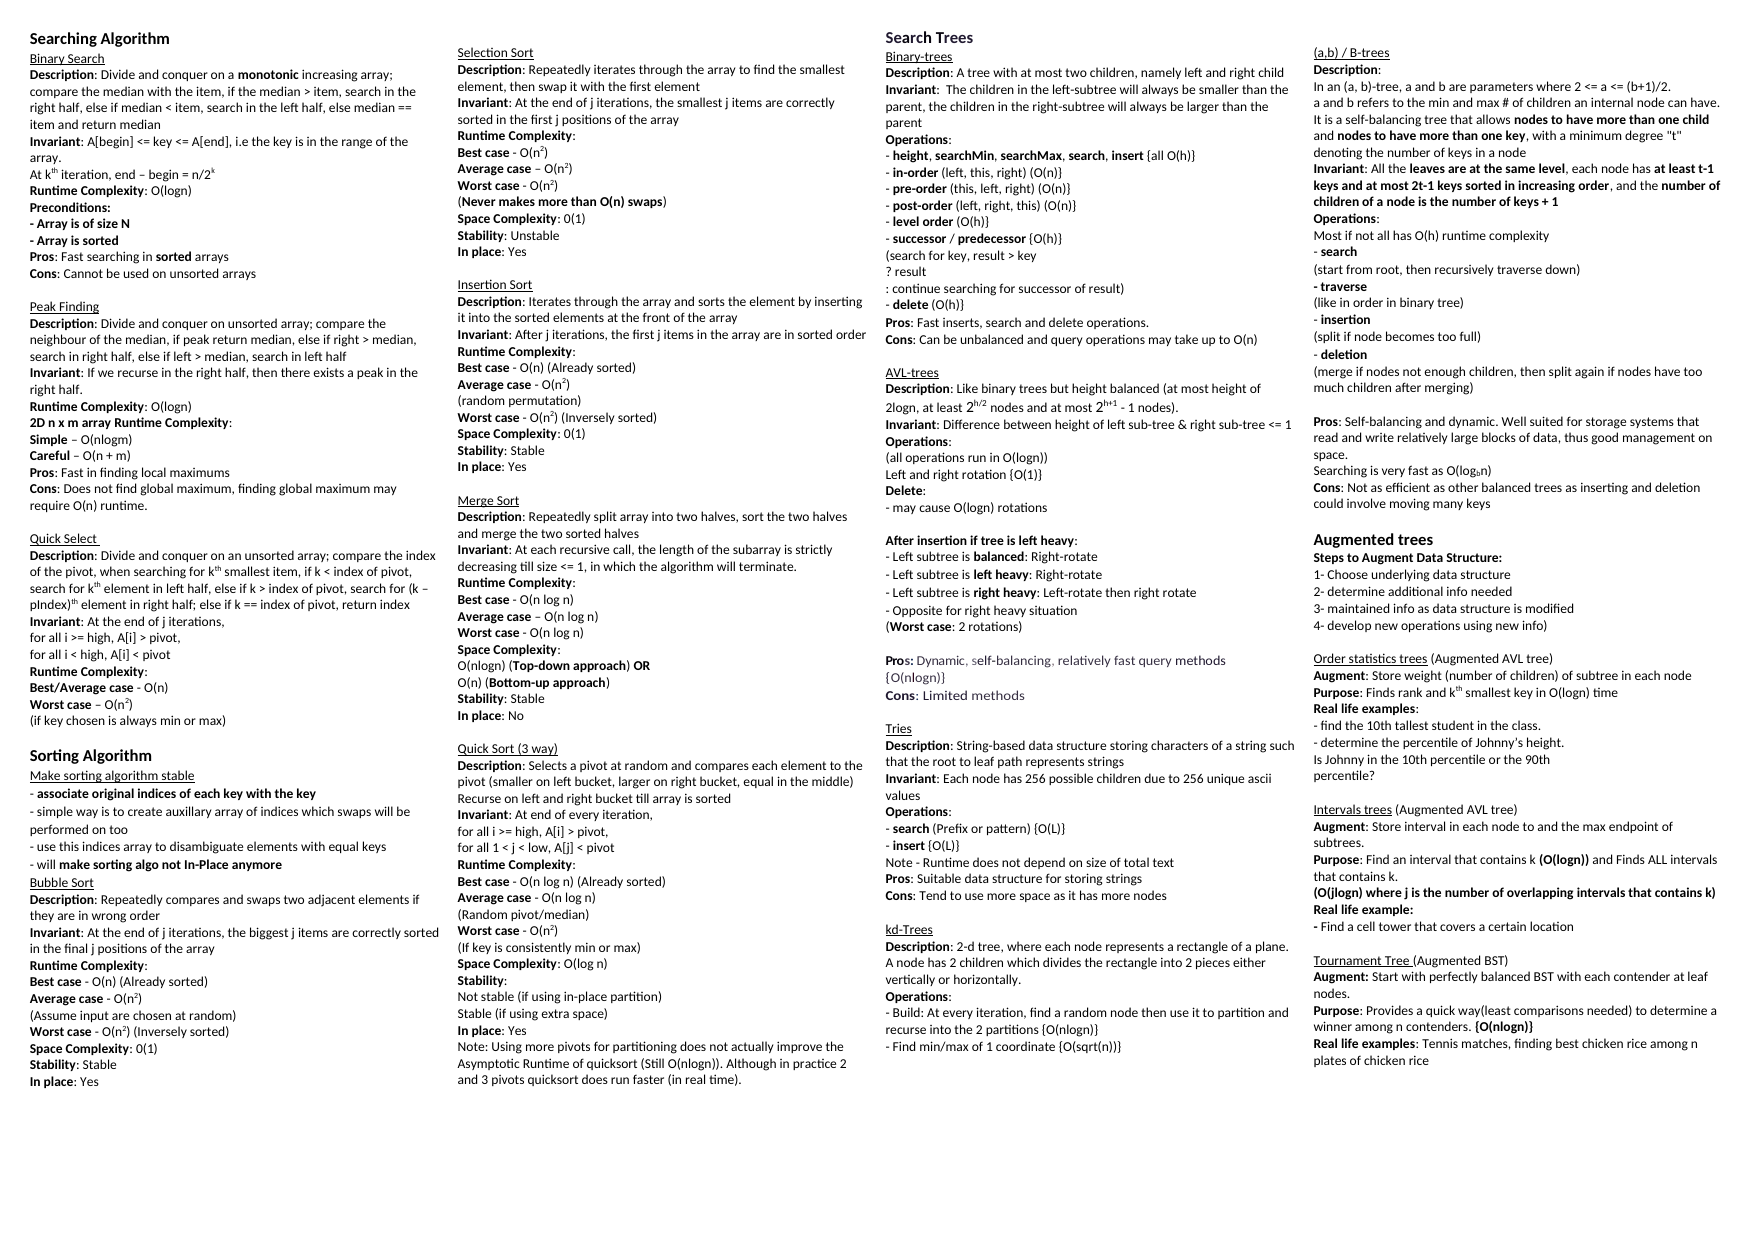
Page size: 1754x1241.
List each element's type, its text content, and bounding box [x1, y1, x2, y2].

text (start from root, then recursively traverse down) [1313, 261, 1724, 278]
text - height, searchMin, searchMax, search, insert {all O(h)} [885, 147, 1296, 164]
text Description: Like binary trees but height balanced (at most height of 2logn, at least 2h/2 nodes and at most 2h+1 - 1 nodes). [885, 381, 1296, 416]
text Description: Iterates through the array and sorts the element by inserting it into the sorted elements at the front of the array [457, 293, 868, 326]
text - search [1313, 243, 1724, 260]
text - Build: At every iteration, find a random node then use it to partition and recurse into the 2 partitions {O(nlogn)} [885, 1004, 1296, 1038]
text 1- Choose underlying data structure [1313, 566, 1724, 583]
text Steps to Augment Data Structure: [1313, 549, 1724, 566]
text In place: Yes [457, 459, 868, 475]
text Operations: [885, 433, 1296, 449]
text Augment: Start with perfectly balanced BST with each contender at leaf nodes. [1313, 968, 1724, 1002]
text Purpose: Find an interval that contains k (O(logn)) and Finds ALL intervals that contains k. [1313, 851, 1724, 884]
text Not stable (if using in-place partition) [457, 989, 868, 1005]
text - simple way is to create auxillary array of indices which swaps will be performed on too [29, 803, 440, 837]
text - associate original indices of each key with the key [29, 785, 440, 802]
text Invariant: All the leaves are at the same level, each node has at least t-1 keys and at most 2t-1 keys sorted in increasing order, and the number of children of a node is the number of keys + 1 [1313, 161, 1724, 210]
text Worst case - O(n2) (Inversely sorted) [457, 409, 868, 426]
text - successor / predecessor {O(h)} [885, 230, 1296, 247]
text - search (Prefix or pattern) {O(L)} [885, 820, 1296, 837]
text Invariant: A[begin] <= key <= A[end], i.e the key is in the range of the array. [29, 133, 440, 166]
text Careful – O(n + m) [29, 447, 440, 464]
text In place: Yes [457, 1022, 868, 1038]
text Invariant: At the end of j iterations, the smallest j items are correctly sorted in the first j positions of the array [457, 94, 868, 127]
text Real life example: [1313, 901, 1724, 918]
text Stability: Stable [29, 1056, 440, 1073]
text Note - Runtime does not depend on size of total text [885, 854, 1296, 871]
text Description: String-based data structure storing characters of a string such that the root to leaf path represents strings [885, 737, 1296, 770]
text Runtime Complexity: [29, 663, 440, 679]
text (O(jlogn) where j is the number of overlapping intervals that contains k) [1313, 884, 1724, 901]
text Left and right rotation {O(1)} [885, 466, 1296, 482]
text Most if not all has O(h) runtime complexity [1313, 227, 1724, 243]
text Binary-trees [885, 48, 1296, 64]
text (search for key, result > key [885, 247, 1296, 263]
text At kth iteration, end – begin = n/2k [29, 166, 440, 182]
text Augment: Store interval in each node to and the max endpoint of subtrees. [1313, 818, 1724, 851]
text Description: [1313, 61, 1724, 78]
text Pros: Fast searching in sorted arrays [29, 249, 440, 265]
subtitle Search Trees [885, 28, 1296, 48]
text - find the 10th tallest student in the class. [1313, 717, 1724, 734]
text Searching Algorithm [29, 28, 440, 48]
text Quick Sort (3 way) [457, 740, 868, 757]
text Best case - O(n) (Already sorted) [29, 974, 440, 990]
text ? result [885, 263, 1296, 280]
text Stability: [457, 972, 868, 989]
text (Never makes more than O(n) swaps) [457, 194, 868, 210]
text Delete: [885, 482, 1296, 499]
text Invariant: Difference between height of left sub-tree & right sub-tree <= 1 [885, 416, 1296, 433]
text (split if node becomes too full) [1313, 329, 1724, 345]
text Worst case - O(n log n) [457, 624, 868, 641]
text : continue searching for successor of result) [885, 280, 1296, 296]
text Operations: [885, 131, 1296, 147]
text Runtime Complexity: [457, 574, 868, 591]
text Purpose: Finds rank and kth smallest key in O(logn) time [1313, 684, 1724, 700]
text for all i < high, A[i] < pivot [29, 646, 440, 663]
text It is a self-balancing tree that allows nodes to have more than one child and nodes to have more than one key, with a minimum degree "t" denoting the number of keys in a node [1313, 111, 1724, 161]
text Pros: Self-balancing and dynamic. Well suited for storage systems that read and write relatively large blocks of data, thus good management on space. [1313, 413, 1724, 462]
text Invariant: After j iterations, the first j items in the array are in sorted order [457, 326, 868, 343]
text - Array is sorted [29, 232, 440, 249]
text Best case - O(n) (Already sorted) [457, 359, 868, 376]
text Invariant: Each node has 256 possible children due to 256 unique ascii values [885, 770, 1296, 803]
text Runtime Complexity: O(logn) [29, 182, 440, 199]
text - in-order (left, this, right) (O(n)} [885, 164, 1296, 181]
text (If key is consistently min or max) [457, 939, 868, 956]
text O(nlogn) (Top-down approach) OR [457, 657, 868, 674]
text Description: Repeatedly compares and swaps two adjacent elements if they are in wrong order [29, 891, 440, 924]
text - will make sorting algo not In-Place anymore [29, 856, 440, 873]
text Runtime Complexity: [457, 856, 868, 873]
text Intervals trees (Augmented AVL tree) [1313, 801, 1724, 818]
text Description: Selects a pivot at random and compares each element to the pivot (smaller on left bucket, larger on right bucket, equal in the middle) Recurse on left and right bucket till array is sorted [457, 757, 868, 806]
text Pros: Suitable data structure for storing strings [885, 871, 1296, 887]
text Pros: Fast in finding local maximums [29, 464, 440, 481]
text Augmented trees [1313, 529, 1724, 549]
text After insertion if tree is left heavy: [885, 532, 1296, 549]
text Order statistics trees (Augmented AVL tree) [1313, 650, 1724, 667]
text Space Complexity: [457, 641, 868, 657]
text - pre-order (this, left, right) (O(n)} [885, 181, 1296, 197]
text - insert {O(L)} [885, 837, 1296, 854]
text Pros: Dynamic, self-balancing, relatively fast query methods {O(nlogn)} [885, 652, 1278, 686]
text Cons: Limited methods [885, 687, 1296, 703]
text Invariant: At the end of j iterations, [29, 613, 440, 629]
text Space Complexity: 0(1) [457, 426, 868, 442]
text Peak Finding [29, 298, 440, 315]
text Sorting Algorithm [29, 746, 440, 766]
text - determine the percentile of Johnny’s height. [1313, 734, 1724, 751]
text Quick Select [29, 530, 440, 547]
text - Left subtree is right heavy: Left-rotate then right rotate [885, 584, 1296, 601]
text Space Complexity: 0(1) [29, 1040, 440, 1056]
text Stability: Unstable [457, 227, 868, 243]
text Searching is very fast as O(logbn) [1313, 462, 1724, 479]
text In an (a, b)-tree, a and b are parameters where 2 <= a <= (b+1)/2. [1313, 78, 1724, 94]
text O(n) (Bottom-up approach) [457, 674, 868, 691]
text percentile? [1313, 768, 1724, 784]
text Invariant: At end of every iteration, [457, 806, 868, 823]
text 2D n x m array Runtime Complexity: [29, 414, 440, 431]
text Invariant: If we recurse in the right half, then there exists a peak in the right half. [29, 364, 440, 398]
text Selection Sort [457, 44, 868, 61]
text Simple – O(nlogm) [29, 431, 440, 447]
text Cons: Not as efficient as other balanced trees as inserting and deletion could involve moving many keys [1313, 479, 1724, 512]
text Worst case - O(n2) [457, 177, 868, 194]
text Real life examples: [1313, 701, 1724, 717]
text for all i >= high, A[i] > pivot, [457, 823, 868, 839]
text Tries [885, 720, 1296, 737]
text Stability: Stable [457, 691, 868, 707]
text Invariant: At each recursive call, the length of the subarray is strictly decreasing till size <= 1, in which the algorithm will terminate. [457, 541, 868, 574]
text Insertion Sort [457, 276, 868, 293]
text Worst case - O(n2) [457, 922, 868, 939]
text Operations: [885, 988, 1296, 1004]
text Description: Divide and conquer on unsorted array; compare the neighbour of the median, if peak return median, else if right > median, search in right half, else if left > median, search in left half [29, 315, 440, 364]
text Bubble Sort [29, 874, 440, 891]
text Description: 2-d tree, where each node represents a rectangle of a plane. A node has 2 children which divides the rectangle into 2 pieces either vertically or horizontally. [885, 938, 1296, 987]
text 2- determine additional info needed [1313, 583, 1724, 600]
text Invariant: At the end of j iterations, the biggest j items are correctly sorted in the final j positions of the array [29, 924, 440, 957]
text Note: Using more pivots for partitioning does not actually improve the Asymptotic Runtime of quicksort (Still O(nlogn)). Although in practice 2 and 3 pivots quicksort does run faster (in real time). [457, 1038, 868, 1088]
text Cons: Does not find global maximum, finding global maximum may require O(n) runtime. [29, 481, 440, 514]
text Best case - O(n log n) [457, 591, 868, 608]
text a and b refers to the min and max # of children an internal node can have. [1313, 94, 1724, 111]
text Preconditions: [29, 199, 440, 216]
text Runtime Complexity: [29, 957, 440, 974]
text Purpose: Provides a quick way(least comparisons needed) to determine a winner among n contenders. {O(nlogn)} [1313, 1002, 1724, 1035]
text Cons: Tend to use more space as it has more nodes [885, 887, 1296, 904]
text Tournament Tree (Augmented BST) [1313, 952, 1724, 968]
text Best case - O(n2) [457, 144, 868, 161]
text - traverse [1313, 278, 1724, 294]
text In place: Yes [457, 243, 868, 260]
text Pros: Fast inserts, search and delete operations. [885, 314, 1296, 331]
text In place: No [457, 707, 868, 724]
text Runtime Complexity: O(logn) [29, 398, 440, 414]
text Runtime Complexity: [457, 127, 868, 144]
text Is Johnny in the 10th percentile or the 90th [1313, 751, 1724, 767]
text - Opposite for right heavy situation [885, 602, 1296, 619]
text Cons: Can be unbalanced and query operations may take up to O(n) [885, 331, 1296, 347]
text - Left subtree is left heavy: Right-rotate [885, 566, 1296, 583]
text Average case - O(n2) [457, 376, 868, 392]
text (merge if nodes not enough children, then split again if nodes have too much children after merging) [1313, 363, 1724, 396]
text Average case – O(n2) [457, 161, 868, 177]
text - Left subtree is balanced: Right-rotate [885, 549, 1296, 565]
text Description: Repeatedly split array into two halves, sort the two halves and merge the two sorted halves [457, 508, 868, 541]
text - level order (O(h)} [885, 214, 1296, 230]
text Binary Search [29, 50, 440, 66]
text Description: A tree with at most two children, namely left and right child [885, 64, 1296, 81]
text (Assume input are chosen at random) [29, 1007, 440, 1023]
text - insertion [1313, 311, 1724, 327]
text - Find min/max of 1 coordinate {O(sqrt(n))} [885, 1038, 1296, 1054]
text Stability: Stable [457, 442, 868, 459]
text Space Complexity: 0(1) [457, 210, 868, 227]
text for all 1 < j < low, A[j] < pivot [457, 839, 868, 856]
text Best/Average case - O(n) [29, 679, 440, 696]
text Average case – O(n log n) [457, 608, 868, 624]
text Description: Divide and conquer on a monotonic increasing array; compare the median with the item, if the median > item, search in the right half, else if median < item, search in the left half, else median == item and return median [29, 66, 440, 133]
text Invariant: The children in the left-subtree will always be smaller than the parent, the children in the right-subtree will always be larger than the parent [885, 81, 1296, 131]
text (if key chosen is always min or max) [29, 712, 440, 729]
text (like in order in binary tree) [1313, 294, 1724, 311]
text kd-Trees [885, 921, 1296, 938]
text - use this indices array to disambiguate elements with equal keys [29, 839, 440, 855]
text - post-order (left, right, this) (O(n)} [885, 197, 1296, 214]
text Runtime Complexity: [457, 343, 868, 359]
text Worst case - O(n2) (Inversely sorted) [29, 1023, 440, 1040]
text 3- maintained info as data structure is modified [1313, 600, 1724, 616]
text In place: Yes [29, 1073, 440, 1089]
text for all i >= high, A[i] > pivot, [29, 629, 440, 646]
text (Random pivot/median) [457, 906, 868, 922]
text - may cause O(logn) rotations [885, 499, 1296, 516]
text Worst case – O(n2) [29, 696, 440, 712]
text Augment: Store weight (number of children) of subtree in each node [1313, 667, 1724, 683]
text - deletion [1313, 346, 1724, 363]
text - Find a cell tower that covers a certain location [1313, 918, 1724, 935]
text Average case - O(n2) [29, 990, 440, 1007]
text Make sorting algorithm stable [29, 767, 440, 784]
text Average case - O(n log n) [457, 889, 868, 906]
text Merge Sort [457, 492, 868, 508]
text AVL-trees [885, 364, 1296, 381]
text (all operations run in O(logn)) [885, 449, 1296, 466]
text 4- develop new operations using new info) [1313, 617, 1724, 633]
text Best case - O(n log n) (Already sorted) [457, 873, 868, 889]
text (a,b) / B-trees [1313, 44, 1724, 61]
text Real life examples: Tennis matches, finding best chicken rice among n plates of chicken rice [1313, 1035, 1724, 1068]
text - Array is of size N [29, 216, 440, 232]
text Space Complexity: O(log n) [457, 956, 868, 972]
text Description: Repeatedly iterates through the array to find the smallest element, then swap it with the first element [457, 61, 868, 94]
text Operations: [885, 804, 1296, 820]
text (random permutation) [457, 392, 868, 409]
text (Worst case: 2 rotations) [885, 619, 1296, 635]
text Cons: Cannot be used on unsorted arrays [29, 265, 440, 282]
text Operations: [1313, 210, 1724, 227]
text Stable (if using extra space) [457, 1005, 868, 1022]
text - delete (O(h)} [885, 296, 1296, 313]
text Description: Divide and conquer on an unsorted array; compare the index of the pivot, when searching for kth smallest item, if k < index of pivot, search for kth element in left half, else if k > index of pivot, search for (k – pIndex)th element in right half; else if k == index of pivot, return index [29, 547, 440, 613]
